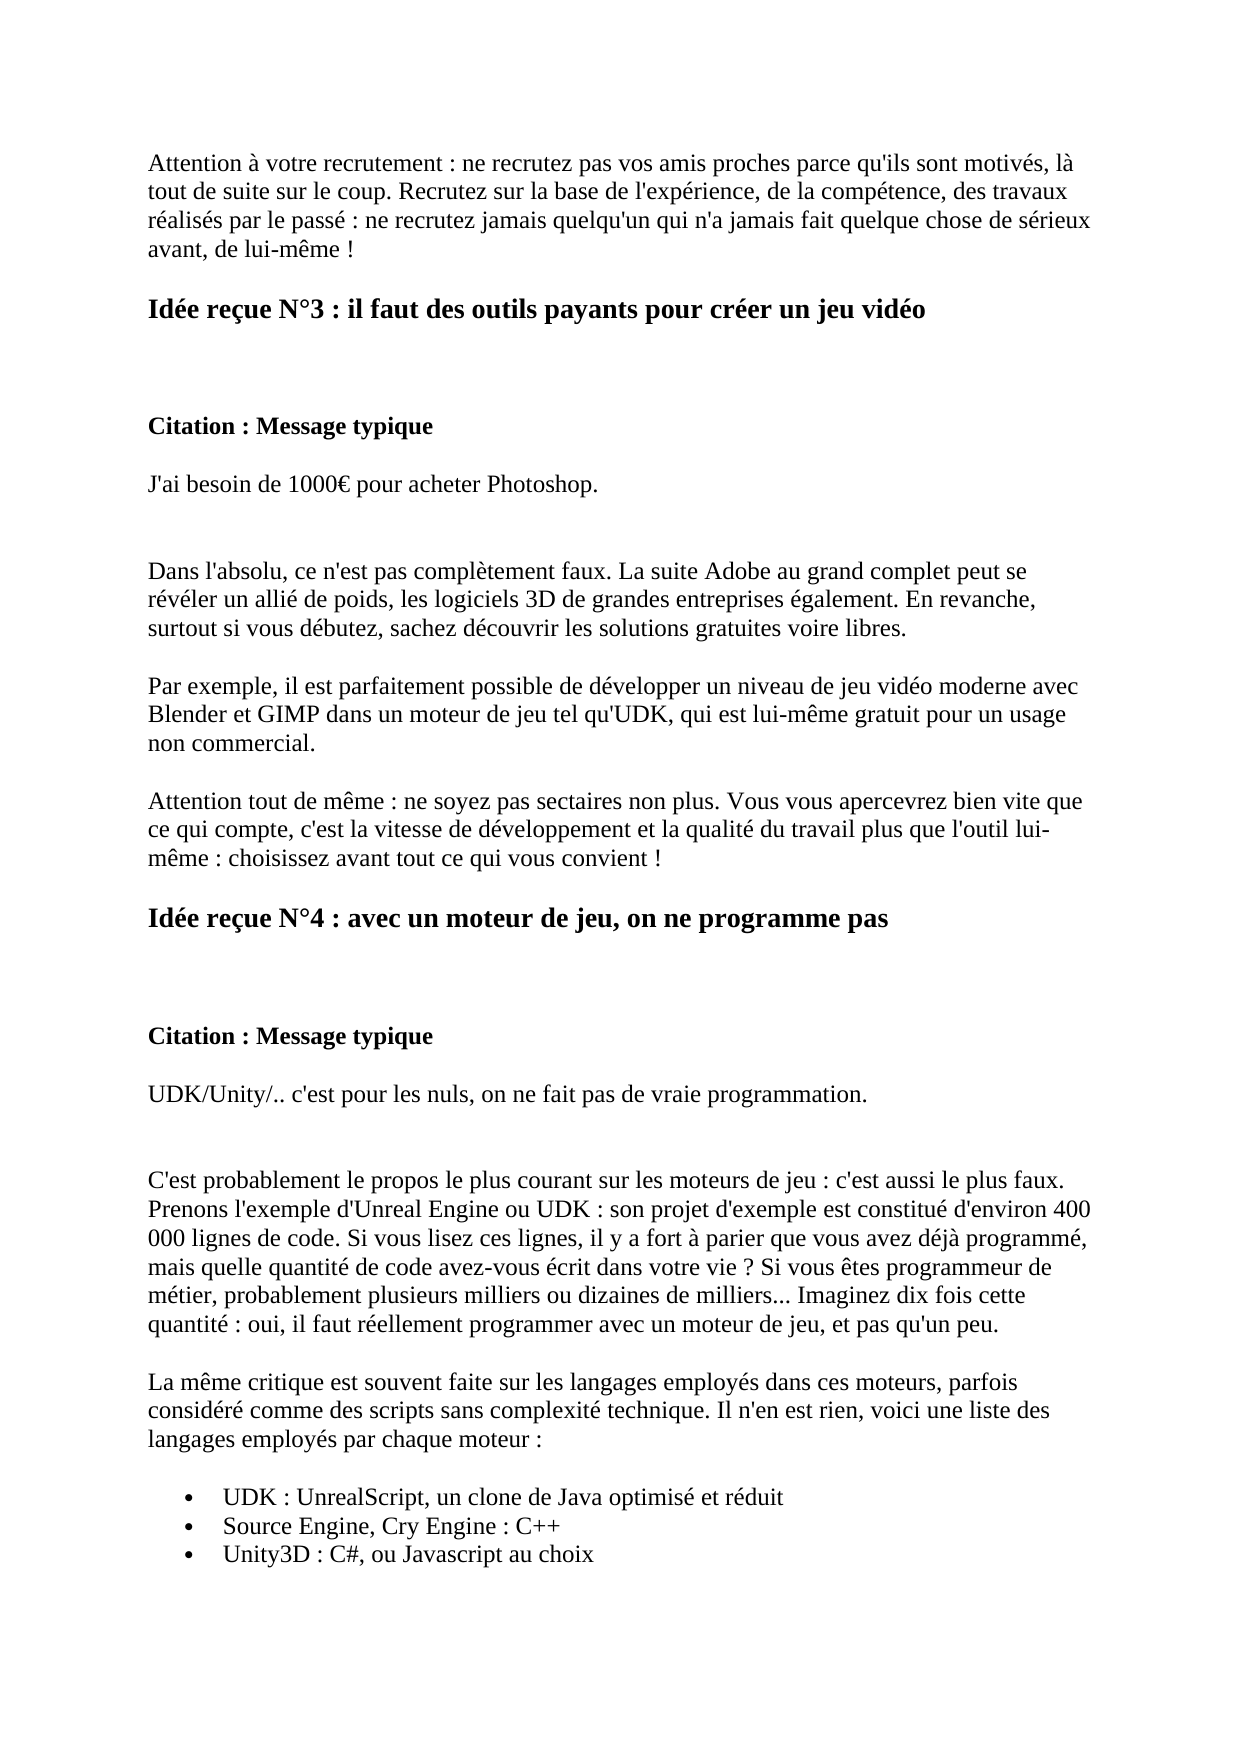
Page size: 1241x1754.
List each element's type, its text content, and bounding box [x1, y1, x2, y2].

list Unity3D : C#, ou Javascript au choix [185, 1539, 1093, 1568]
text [148, 148, 1093, 263]
text Idée reçue N°4 : avec un moteur de jeu, on ne programme pas [148, 901, 1093, 934]
text UDK/Unity/.. c'est pour les nuls, on ne fait pas de vraie programmation. [148, 1079, 1093, 1107]
text Citation : Message typique [148, 1021, 1093, 1049]
text Dans l'absolu, ce n'est pas complètement faux. La suite Adobe au grand complet peut se révéler un allié de poids, les logiciels 3D de grandes entreprises également. En revanche, surtout si vous débutez, sachez découvrir les solutions gratuites voire libres. Par exemple, il est parfaitement possible de développer un niveau de jeu vidéo moderne avec Blender et GIMP dans un moteur de jeu tel qu'UDK, qui est lui-même gratuit pour un usage non commercial. Attention tout de même : ne soyez pas sectaires non plus. Vous vous apercevrez bien vite que ce qui compte, c'est la vitesse de développement et la qualité du travail plus que l'outil lui-même : choisissez avant tout ce qui vous convient ! [148, 527, 1093, 872]
list Source Engine, Cry Engine : C++ [185, 1511, 1093, 1539]
text C'est probablement le propos le plus courant sur les moteurs de jeu : c'est aussi le plus faux. Prenons l'exemple d'Unreal Engine ou UDK : son projet d'exemple est constitué d'environ 400 000 lignes de code. Si vous lisez ces lignes, il y a fort à parier que vous avez déjà programmé, mais quelle quantité de code avez-vous écrit dans votre vie ? Si vous êtes programmeur de métier, probablement plusieurs milliers ou dizaines de milliers... Imaginez dix fois cette quantité : oui, il faut réellement programmer avec un moteur de jeu, et pas qu'un peu. La même critique est souvent faite sur les langages employés dans ces moteurs, parfois considéré comme des scripts sans complexité technique. Il n'en est rien, voici une liste des langages employés par chaque moteur : [148, 1137, 1093, 1453]
text J'ai besoin de 1000€ pour acheter Photoshop. [148, 469, 1093, 498]
list UDK : UnrealScript, un clone de Java optimisé et réduit [185, 1482, 1093, 1511]
text Citation : Message typique [148, 411, 1093, 440]
text Idée reçue N°3 : il faut des outils payants pour créer un jeu vidéo [148, 292, 1093, 324]
